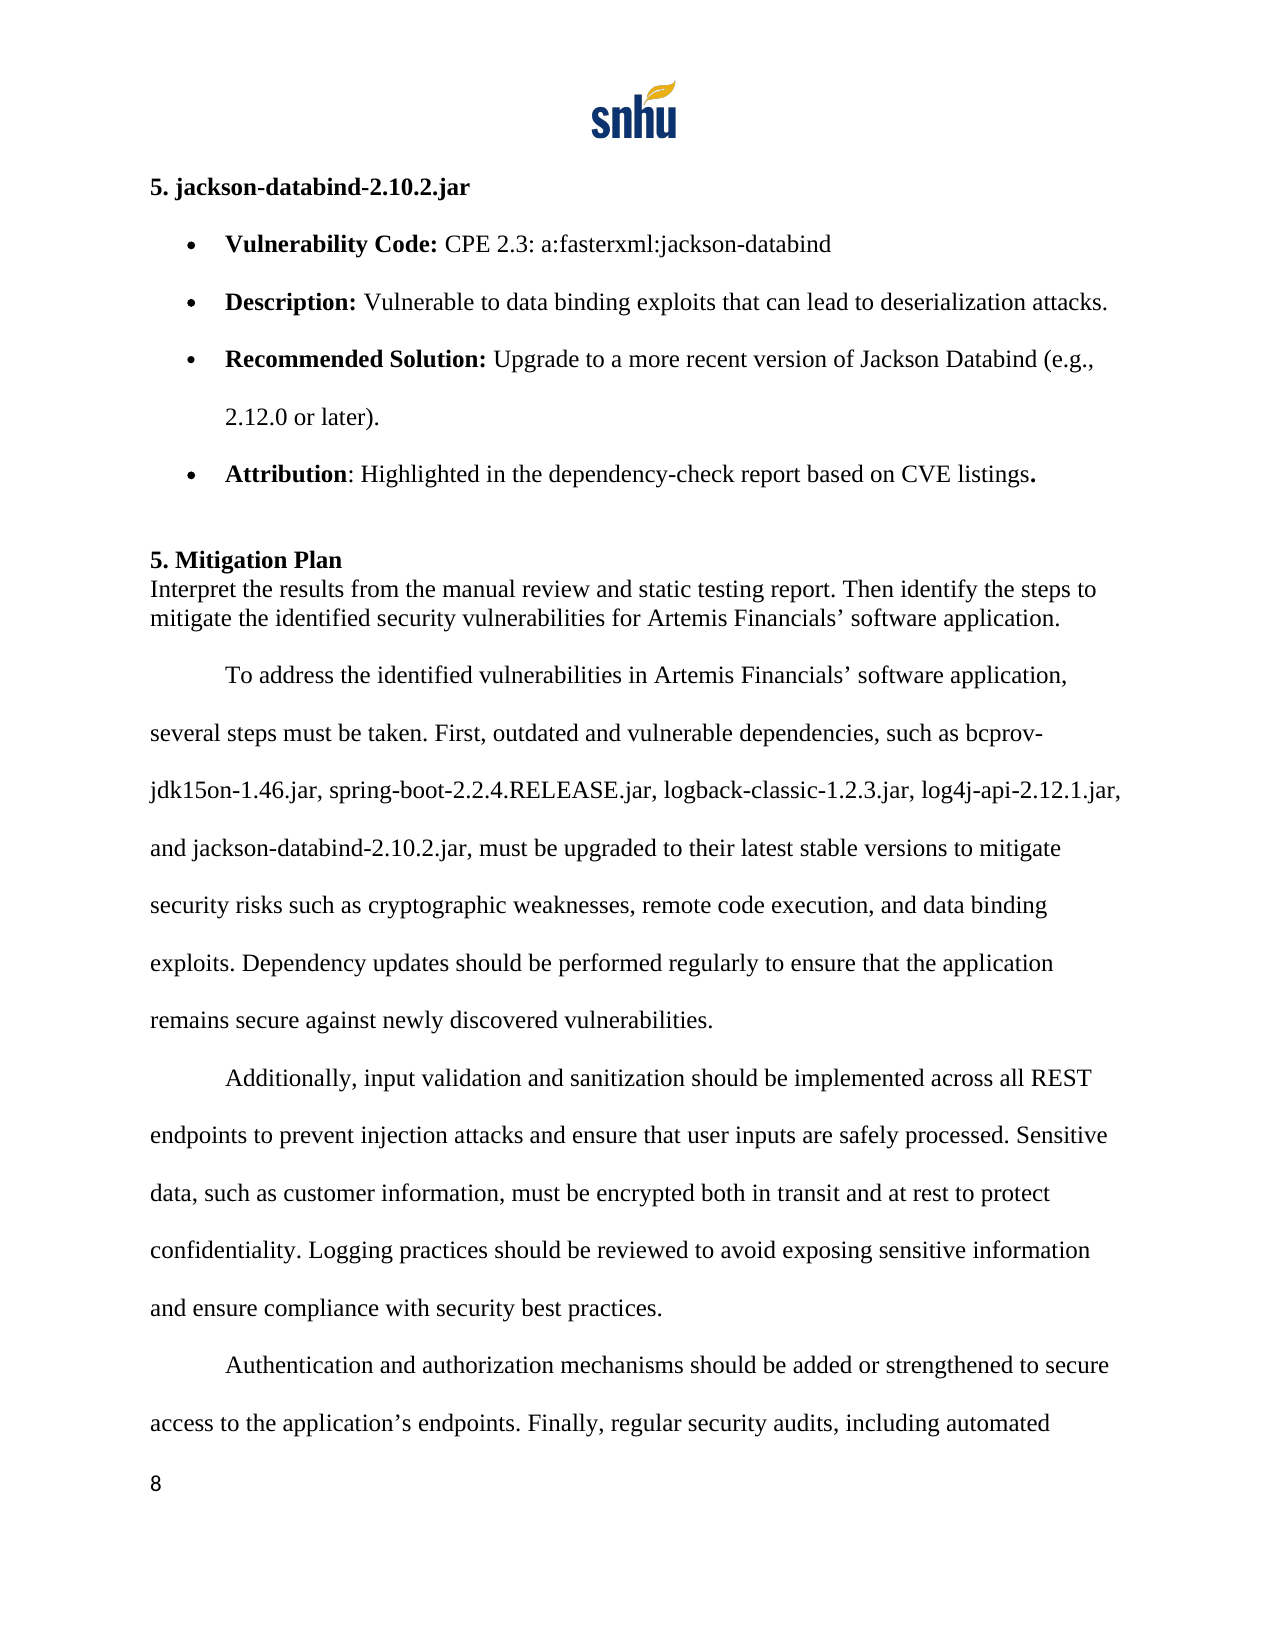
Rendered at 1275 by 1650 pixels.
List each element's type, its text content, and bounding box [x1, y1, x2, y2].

picture [572, 75, 703, 147]
text 5. jackson-databind-2.10.2.jar [150, 172, 1125, 201]
text To address the identified vulnerabilities in Artemis Financials’ software application, several steps must be taken. First, outdated and vulnerable dependencies, such as bcprov-jdk15on-1.46.jar, spring-boot-2.2.4.RELEASE.jar, logback-classic-1.2.3.jar, log4j-api-2.12.1.jar, and jackson-databind-2.10.2.jar, must be upgraded to their latest stable versions to mitigate security risks such as cryptographic weaknesses, remote code execution, and data binding exploits. Dependency updates should be performed regularly to ensure that the application remains secure against newly discovered vulnerabilities. [150, 661, 1125, 1034]
list Attribution: Highlighted in the dependency-check report based on CVE listings. [187, 459, 1125, 488]
list Recommended Solution: Upgrade to a more recent version of Jackson Databind (e.g., 2.12.0 or later). [187, 344, 1125, 431]
text Interpret the results from the manual review and static testing report. Then identify the steps to mitigate the identified security vulnerabilities for Artemis Financials’ software application. [150, 574, 1125, 632]
list Vulnerability Code: CPE 2.3: a:fasterxml:jackson-databind [187, 229, 1125, 258]
text 5. Mitigation Plan [150, 546, 1125, 574]
text Additionally, input validation and sanitization should be implemented across all REST endpoints to prevent injection attacks and ensure that user inputs are safely processed. Sensitive data, such as customer information, must be encrypted both in transit and at rest to protect confidentiality. Logging practices should be reviewed to avoid exposing sensitive information and ensure compliance with security best practices. [150, 1063, 1125, 1322]
list Description: Vulnerable to data binding exploits that can lead to deserialization attacks. [187, 287, 1125, 316]
